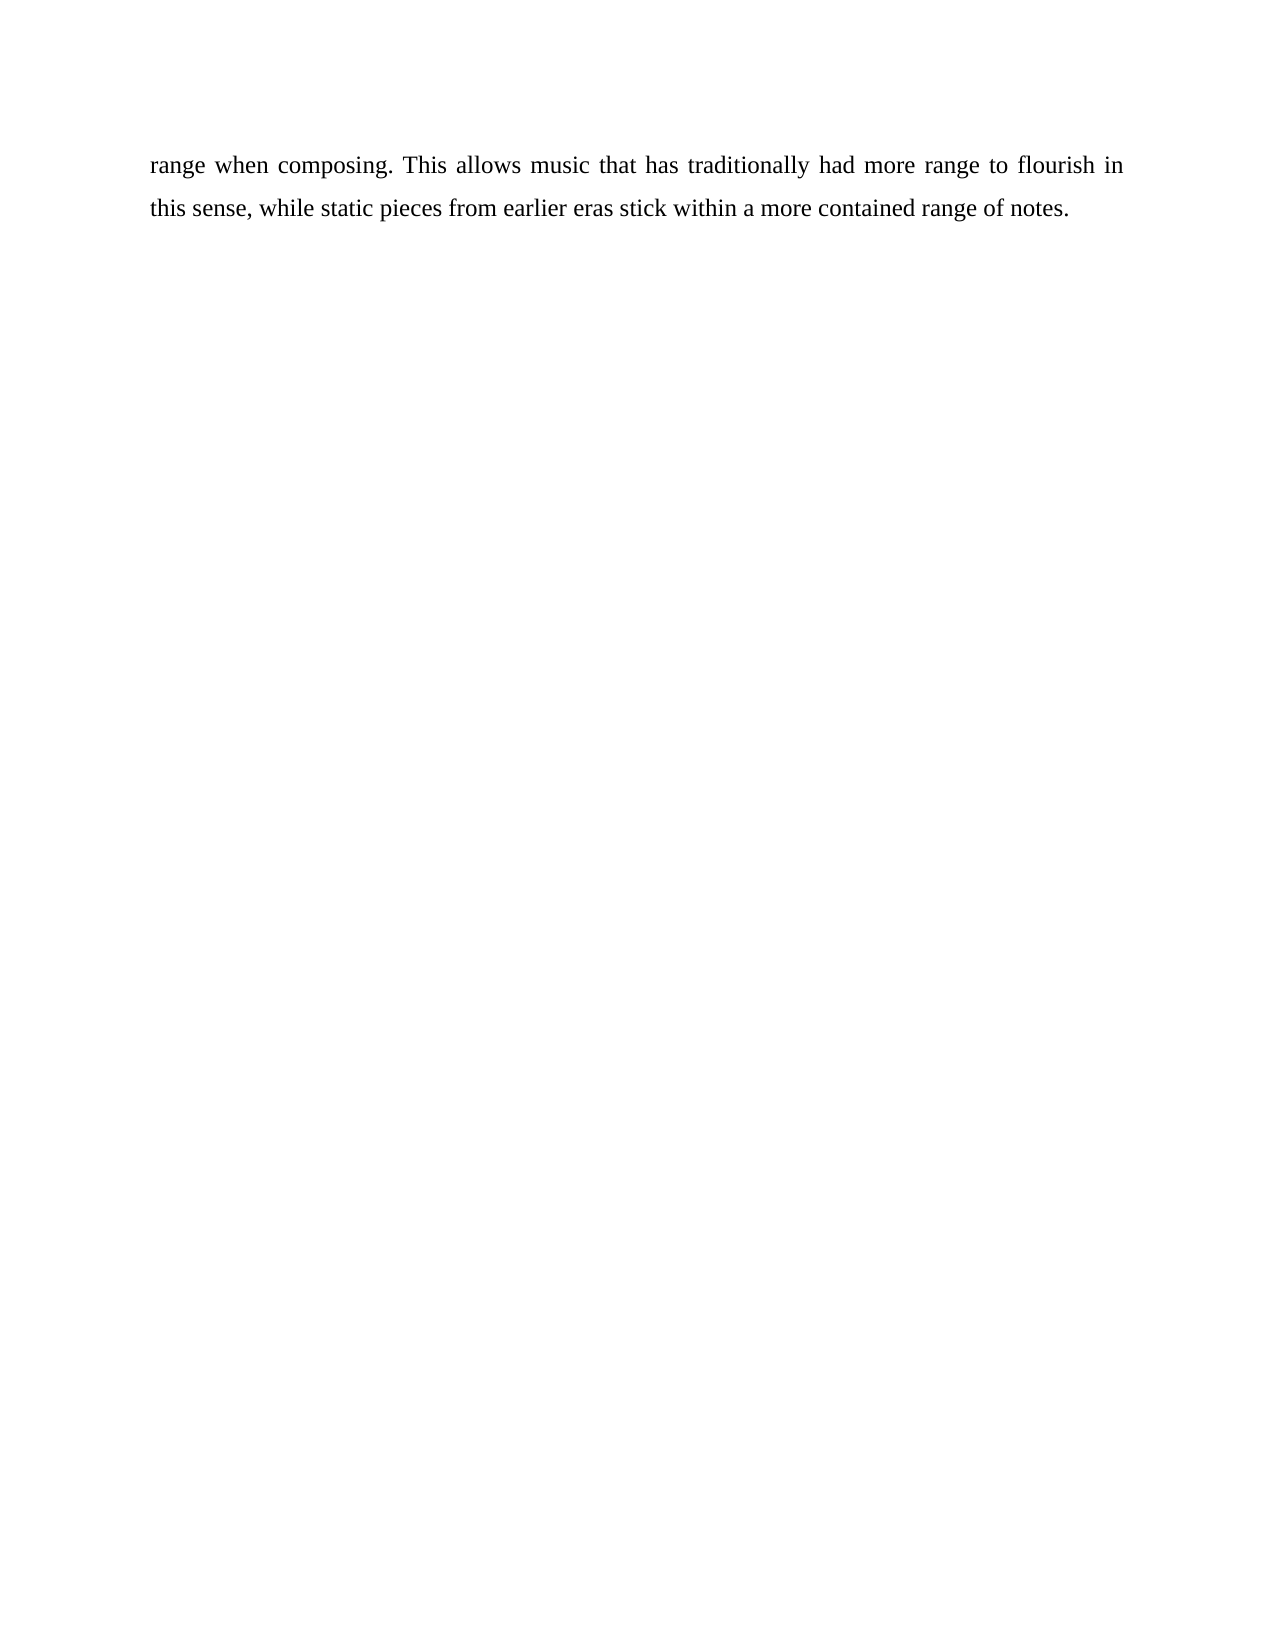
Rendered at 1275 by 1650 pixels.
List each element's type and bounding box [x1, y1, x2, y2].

text [150, 150, 1125, 222]
